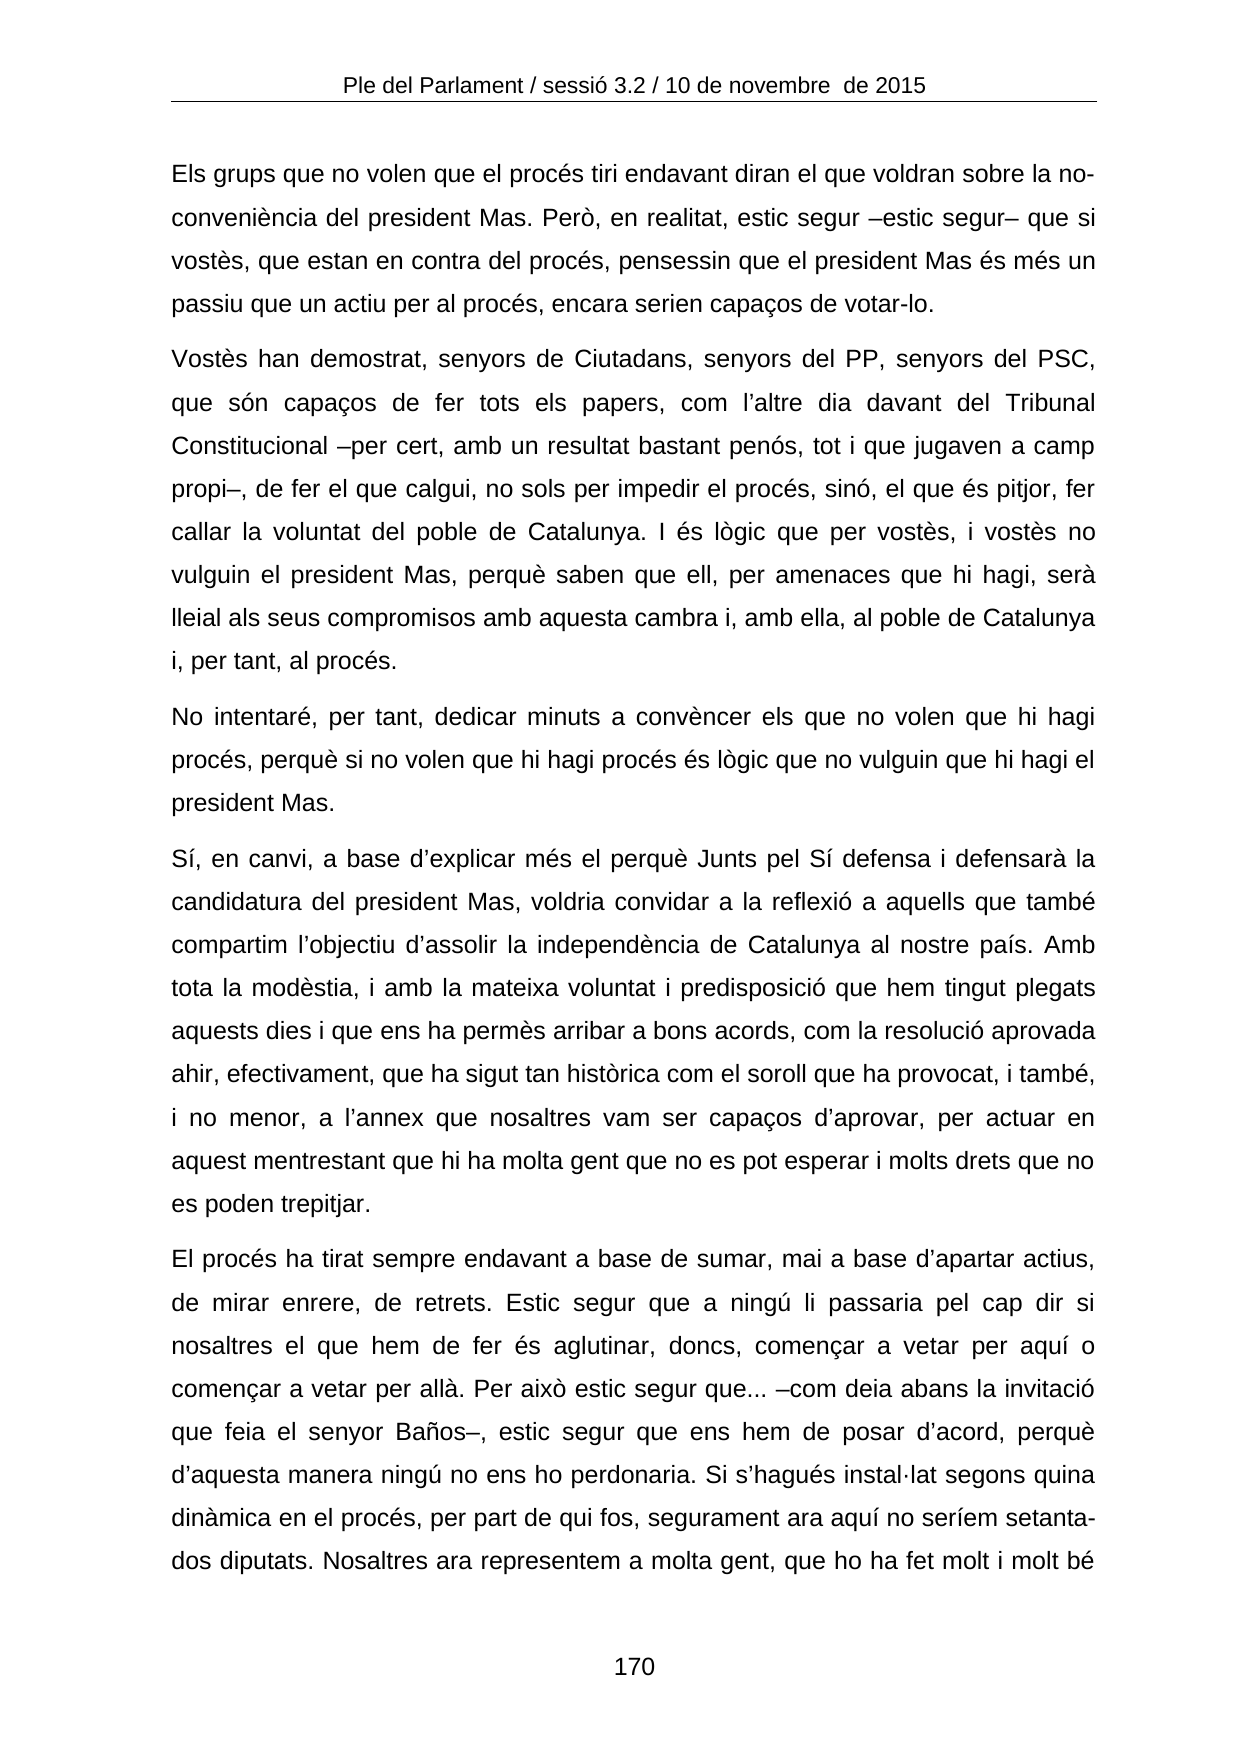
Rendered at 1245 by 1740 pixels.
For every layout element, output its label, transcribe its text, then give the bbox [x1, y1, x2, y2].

text Vostès han demostrat, senyors de Ciutadans, senyors del PP, senyors del PSC, que són capaços de fer tots els papers, com l’altre dia davant del Tribunal Constitucional –per cert, amb un resultat bastant penós, tot i que jugaven a camp propi–, de fer el que calgui, no sols per impedir el procés, sinó, el que és pitjor, fer callar la voluntat del poble de Catalunya. I és lògic que per vostès, i vostès no vulguin el president Mas, perquè saben que ell, per amenaces que hi hagi, serà lleial als seus compromisos amb aquesta cambra i, amb ella, al poble de Catalunya i, per tant, al procés. [171, 344, 1097, 675]
text Sí, en canvi, a base d’explicar més el perquè Junts pel Sí defensa i defensarà la candidatura del president Mas, voldria convidar a la reflexió a aquells que també compartim l’objectiu d’assolir la independència de Catalunya al nostre país. Amb tota la modèstia, i amb la mateixa voluntat i predisposició que hem tingut plegats aquests dies i que ens ha permès arribar a bons acords, com la resolució aprovada ahir, efectivament, que ha sigut tan històrica com el soroll que ha provocat, i també, i no menor, a l’annex que nosaltres vam ser capaços d’aprovar, per actuar en aquest mentrestant que hi ha molta gent que no es pot esperar i molts drets que no es poden trepitjar. [171, 844, 1097, 1218]
text No intentaré, per tant, dedicar minuts a convèncer els que no volen que hi hagi procés, perquè si no volen que hi hagi procés és lògic que no vulguin que hi hagi el president Mas. [171, 702, 1097, 817]
text Els grups que no volen que el procés tiri endavant diran el que voldran sobre la no-conveniència del president Mas. Però, en realitat, estic segur –estic segur– que si vostès, que estan en contra del procés, pensessin que el president Mas és més un passiu que un actiu per al procés, encara serien capaços de votar-lo. [171, 159, 1097, 318]
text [171, 1244, 1097, 1575]
